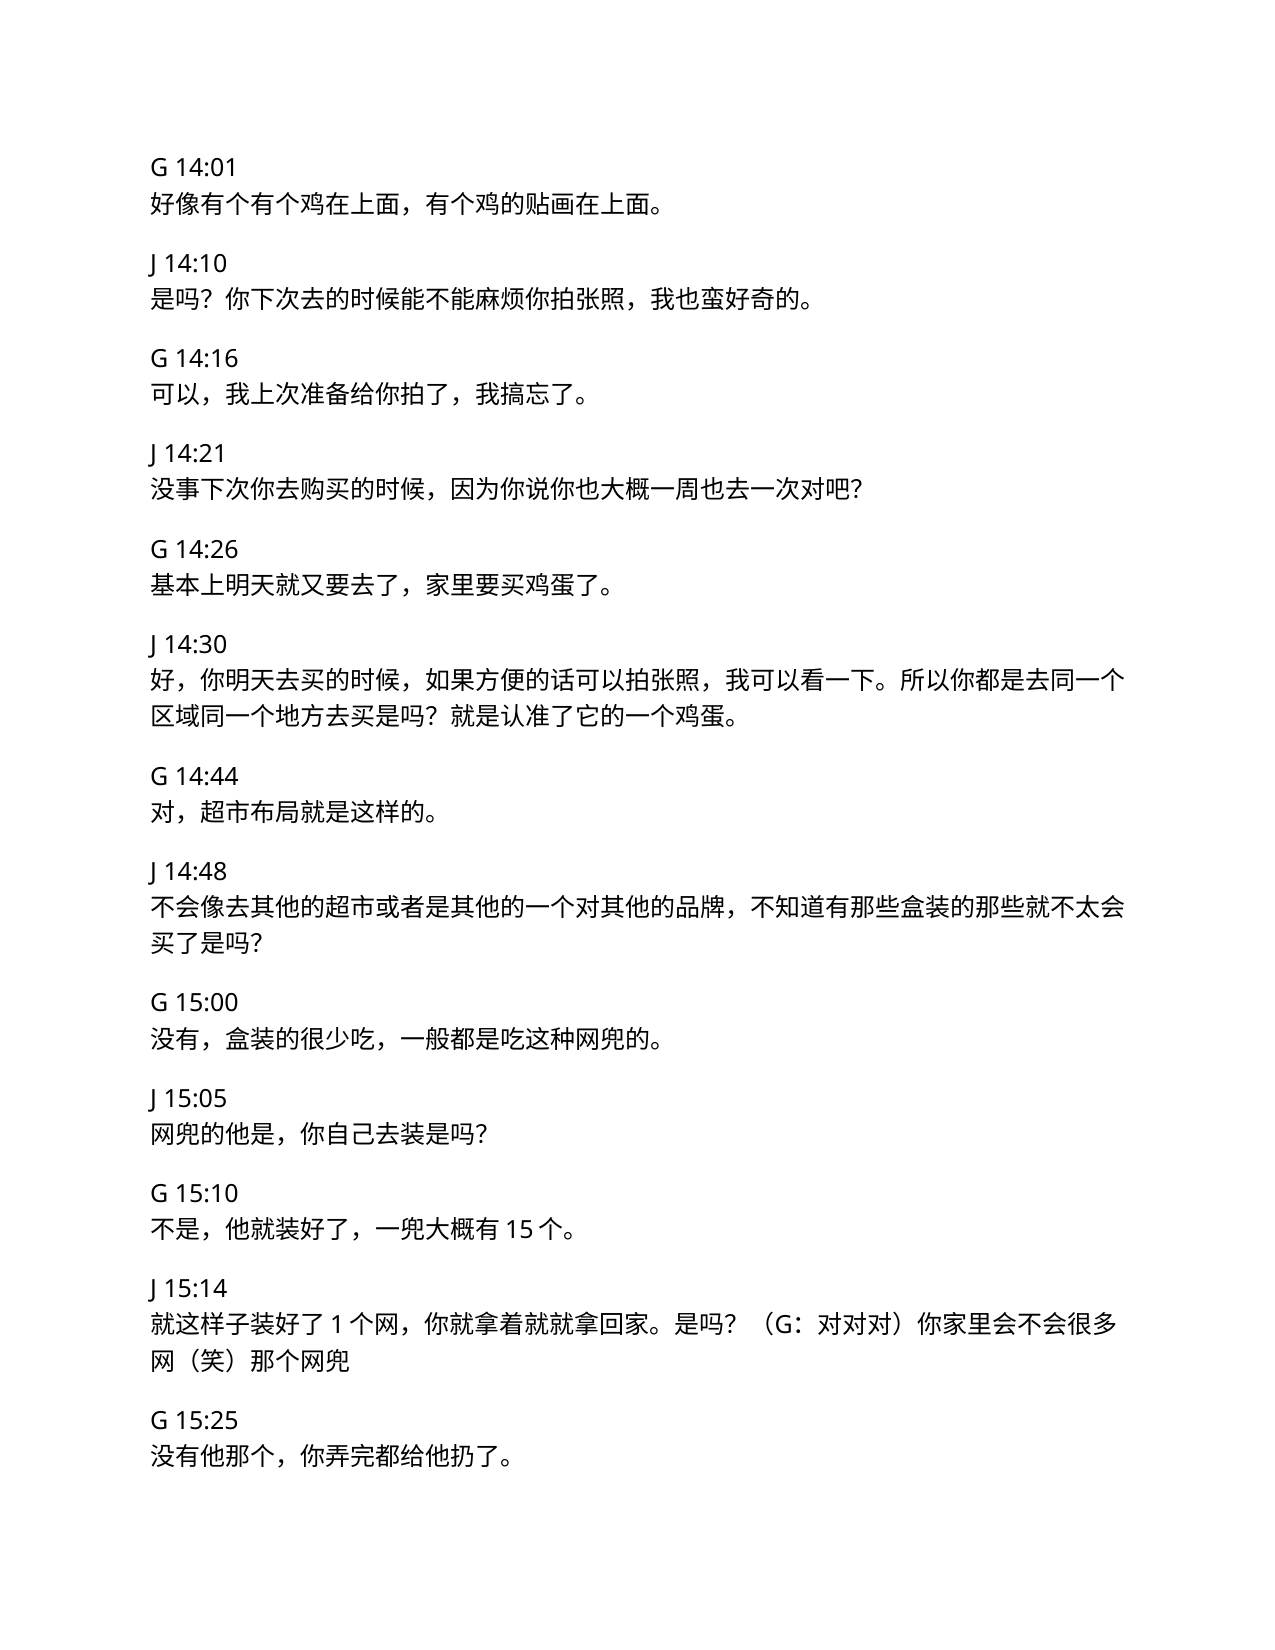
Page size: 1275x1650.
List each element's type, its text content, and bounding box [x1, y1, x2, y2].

text J 14:48 不会像去其他的超市或者是其他的一个对其他的品牌，不知道有那些盒装的那些就不太会买了是吗？ [150, 853, 1125, 960]
text G 14:16 可以，我上次准备给你拍了，我搞忘了。 [150, 341, 1125, 411]
text J 14:10 是吗？你下次去的时候能不能麻烦你拍张照，我也蛮好奇的。 [150, 245, 1125, 316]
text G 14:01 好像有个有个鸡在上面，有个鸡的贴画在上面。 [150, 150, 1125, 220]
text G 15:00 没有，盒装的很少吃，一般都是吃这种网兜的。 [150, 985, 1125, 1055]
text G 14:26 基本上明天就又要去了，家里要买鸡蛋了。 [150, 531, 1125, 602]
text G 15:25 没有他那个，你弄完都给他扔了。 [150, 1402, 1125, 1473]
text J 15:05 网兜的他是，你自己去装是吗？ [150, 1080, 1125, 1151]
text J 14:21 没事下次你去购买的时候，因为你说你也大概一周也去一次对吧？ [150, 436, 1125, 506]
text G 14:44 对，超市布局就是这样的。 [150, 758, 1125, 828]
text J 15:14 就这样子装好了1个网，你就拿着就就拿回家。是吗？（G：对对对）你家里会不会很多网（笑）那个网兜 [150, 1271, 1125, 1377]
text J 14:30 好，你明天去买的时候，如果方便的话可以拍张照，我可以看一下。所以你都是去同一个区域同一个地方去买是吗？就是认准了它的一个鸡蛋。 [150, 627, 1125, 733]
text G 15:10 不是，他就装好了，一兜大概有15个。 [150, 1176, 1125, 1246]
